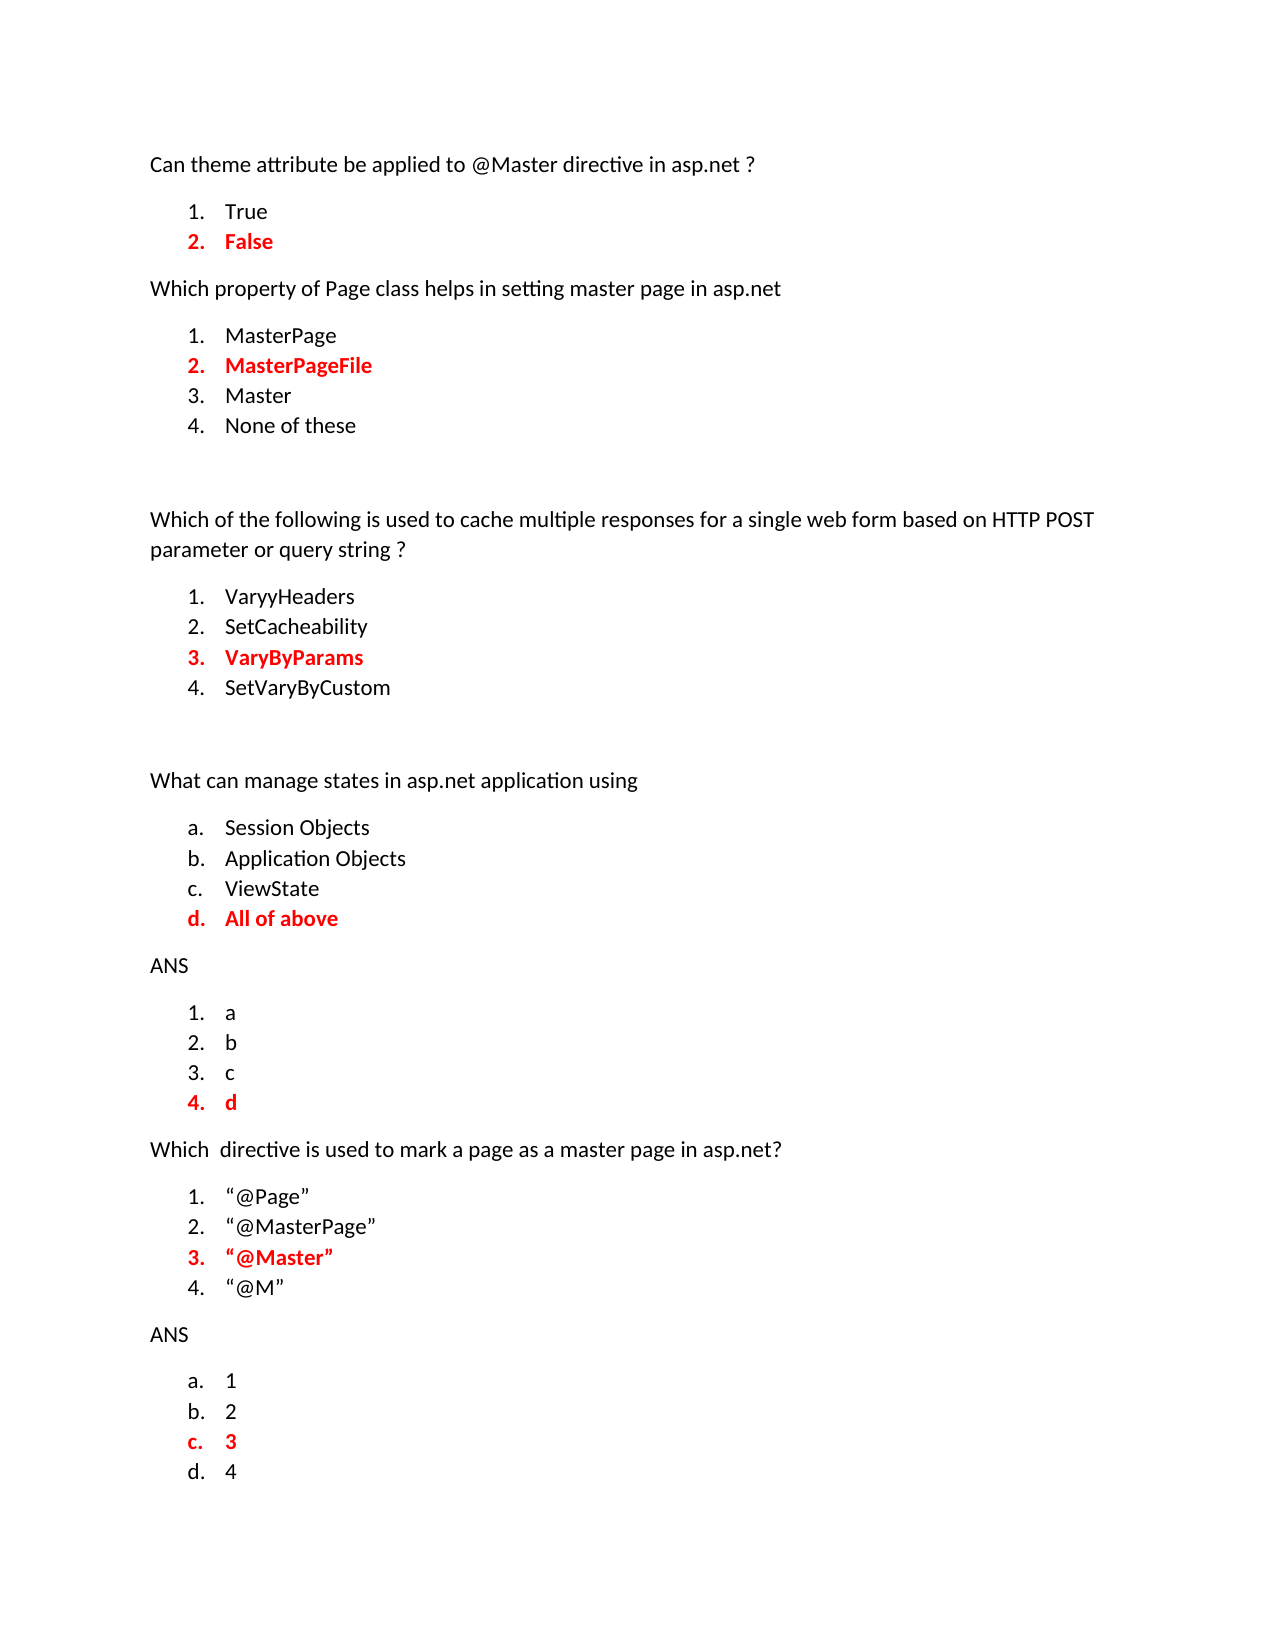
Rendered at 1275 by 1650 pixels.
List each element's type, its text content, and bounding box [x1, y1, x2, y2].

text Which property of Page class helps in setting master page in asp.net [150, 274, 1125, 302]
list c [187, 1058, 1125, 1086]
list All of above [187, 904, 1125, 932]
list VaryByParams [187, 643, 1125, 671]
text Can theme attribute be applied to @Master directive in asp.net ? [150, 150, 1125, 178]
list VaryyHeaders [187, 582, 1125, 610]
list b [187, 1028, 1125, 1056]
list “@Master” [187, 1243, 1125, 1271]
list SetCacheability [187, 612, 1125, 641]
list ViewState [187, 874, 1125, 902]
list False [187, 227, 1125, 255]
list True [187, 197, 1125, 225]
list Master [187, 381, 1125, 409]
list 2 [187, 1397, 1125, 1425]
list None of these [187, 411, 1125, 439]
list d [187, 1088, 1125, 1117]
list MasterPageFile [187, 351, 1125, 379]
text What can manage states in asp.net application using [150, 767, 1125, 795]
list 4 [187, 1457, 1125, 1485]
list “@Page” [187, 1182, 1125, 1210]
list MasterPage [187, 321, 1125, 349]
text Which of the following is used to cache multiple responses for a single web form based on HTTP POST parameter or query string ? [150, 505, 1125, 563]
list a [187, 998, 1125, 1026]
list SetVaryByCustom [187, 673, 1125, 701]
list Application Objects [187, 844, 1125, 872]
list “@MasterPage” [187, 1212, 1125, 1241]
list Session Objects [187, 813, 1125, 842]
text ANS [150, 951, 1125, 979]
text ANS [150, 1320, 1125, 1348]
list 3 [187, 1427, 1125, 1455]
list “@M” [187, 1273, 1125, 1301]
list 1 [187, 1367, 1125, 1395]
text Which directive is used to mark a page as a master page in asp.net? [150, 1135, 1125, 1163]
